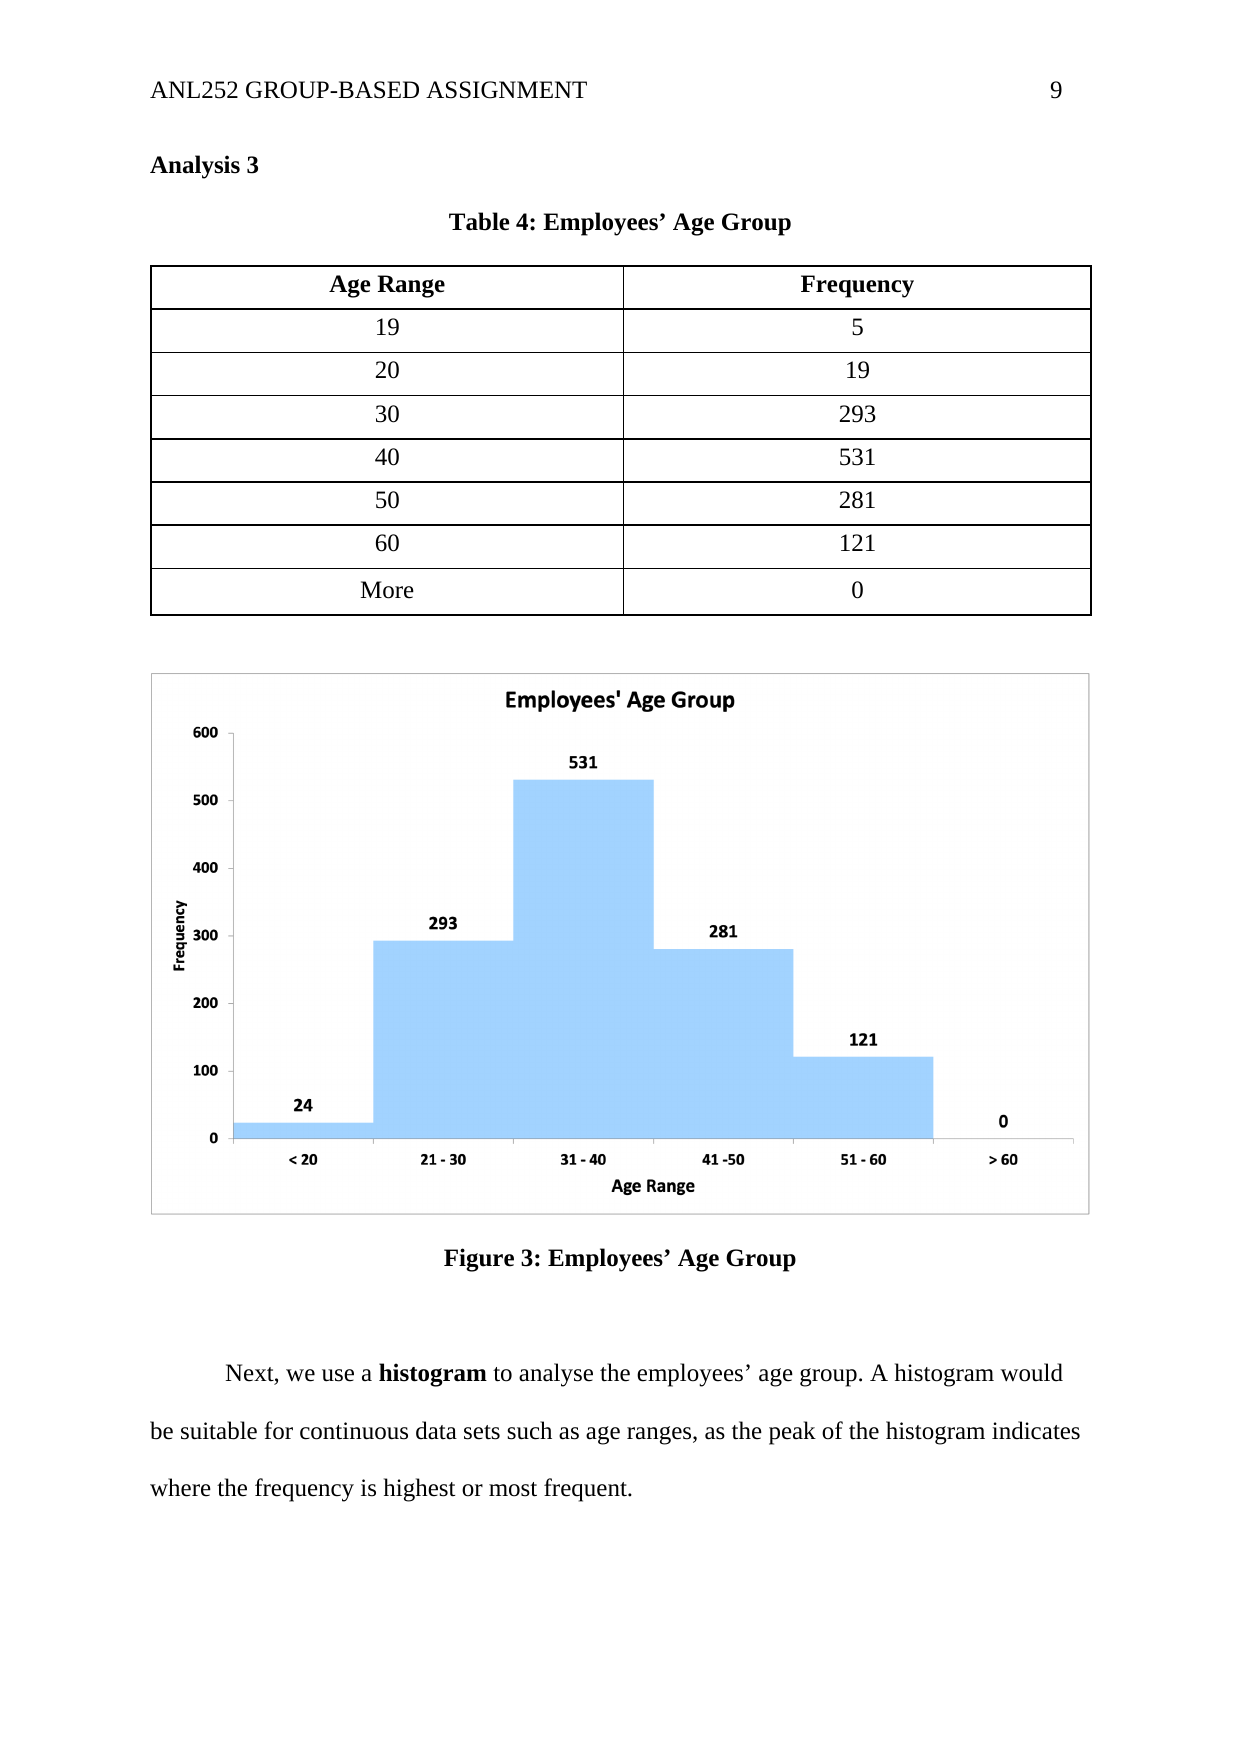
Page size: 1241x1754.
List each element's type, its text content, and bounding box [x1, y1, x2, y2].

table_cell 281 [624, 483, 1090, 524]
table_cell 5 [624, 310, 1090, 351]
table_header Frequency [624, 267, 1090, 308]
picture [150, 673, 1091, 1215]
subtitle Analysis 3 [150, 150, 1090, 179]
table_cell 531 [624, 440, 1090, 481]
table_cell 19 [624, 353, 1090, 395]
table_cell 60 [152, 526, 623, 568]
table_cell 40 [152, 440, 623, 481]
table_cell 19 [152, 310, 623, 351]
text Next, we use a histogram to analyse the employees’ age group. A histogram would be suitable for continuous data sets such as age ranges, as the peak of the histogram indicates where the frequency is highest or most frequent. [150, 1358, 1090, 1502]
table_cell 121 [624, 526, 1090, 568]
table_cell 0 [624, 569, 1090, 614]
table_cell 50 [152, 483, 623, 524]
table_cell 30 [152, 396, 623, 438]
subtitle Table 4: Employees’ Age Group [150, 207, 1090, 236]
table_cell 293 [624, 396, 1090, 438]
table_header Age Range [152, 267, 623, 308]
subtitle Figure 3: Employees’ Age Group [150, 1243, 1090, 1272]
table_cell 20 [152, 353, 623, 395]
table_cell More [152, 569, 623, 614]
